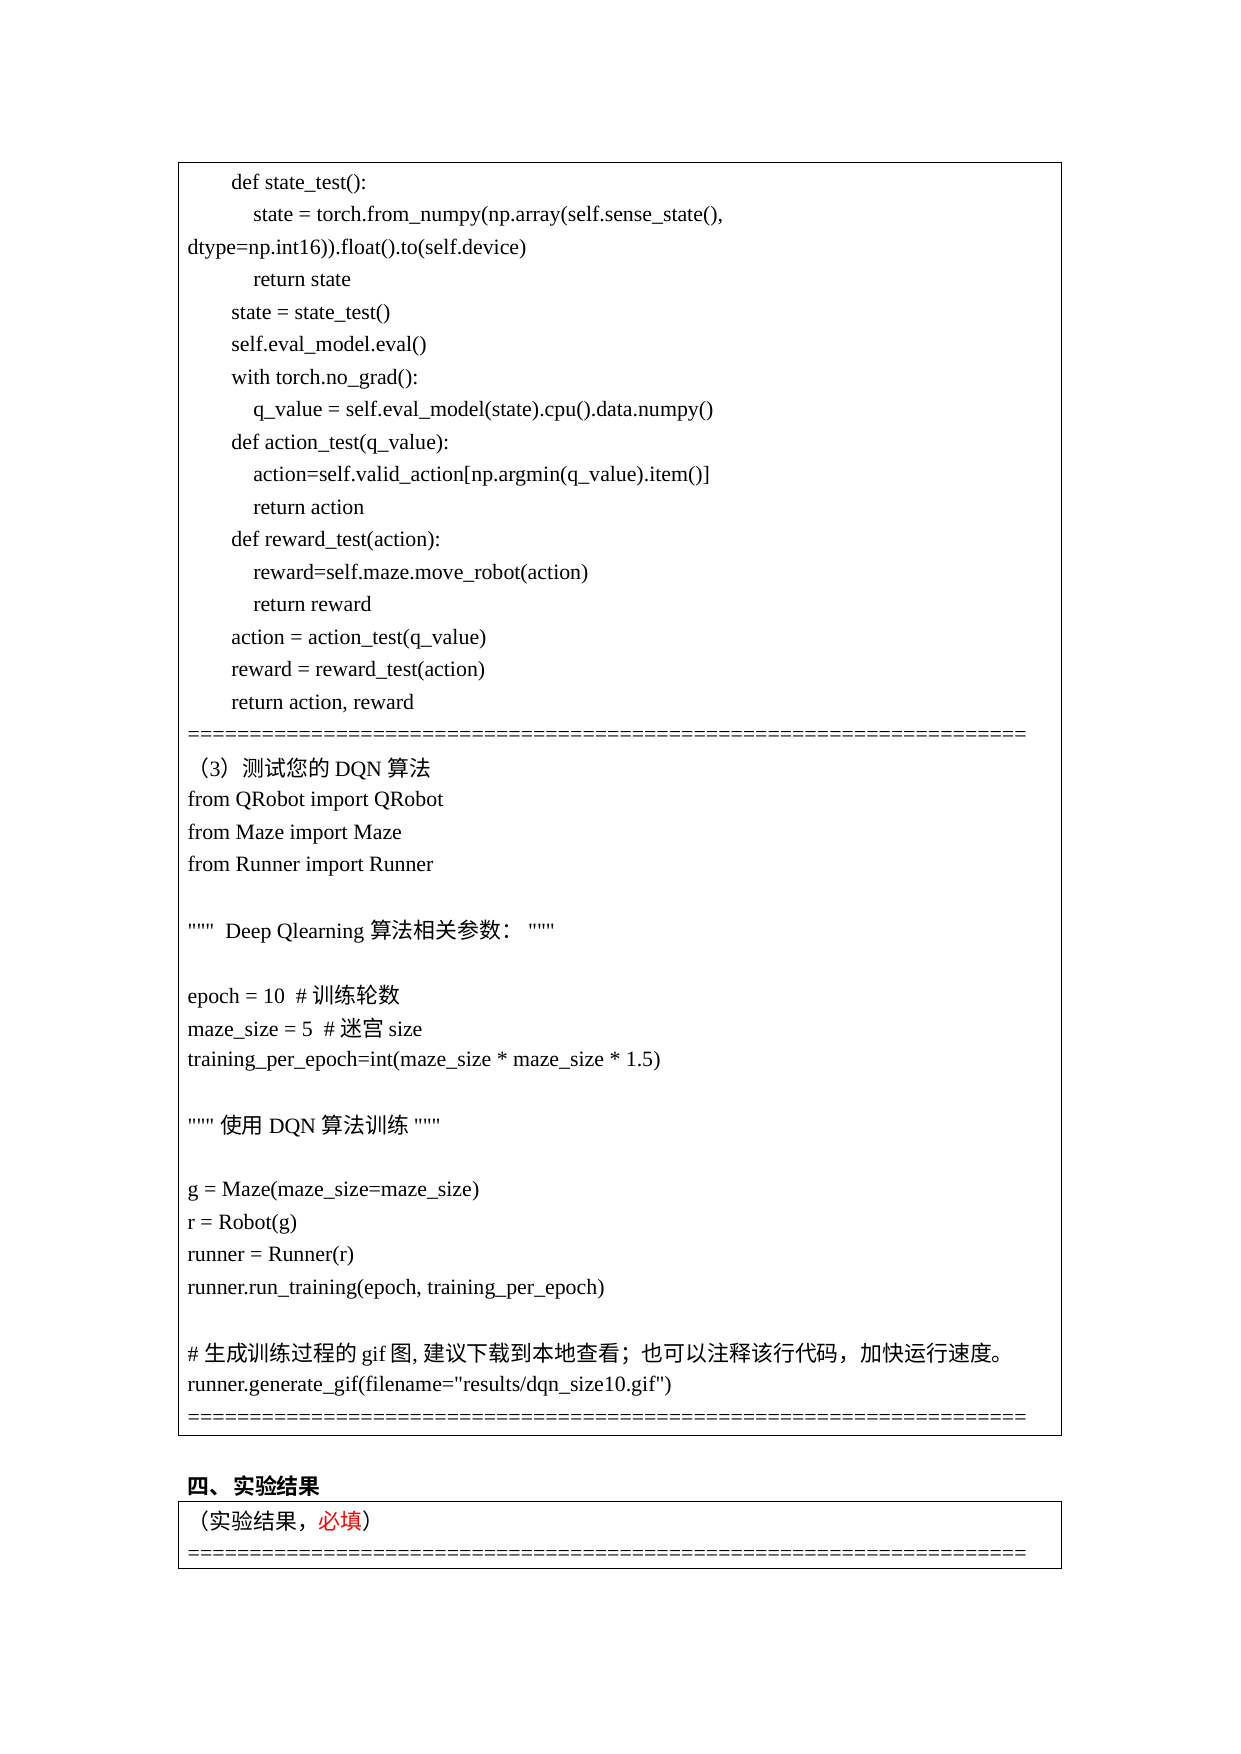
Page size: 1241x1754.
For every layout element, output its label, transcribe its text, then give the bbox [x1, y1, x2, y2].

list g = Maze(maze_size=maze_size) [187, 1173, 1053, 1205]
list from QRobot import QRobot [187, 783, 1053, 815]
text return state [187, 263, 1053, 295]
text （实验结果，必填） [179, 1502, 1061, 1536]
list 测试您的 DQN 算法 [187, 750, 1053, 783]
text self.eval_model.eval() [187, 328, 1053, 360]
list runner.run_training(epoch, training_per_epoch) [187, 1270, 1053, 1303]
list 实验结果 [187, 1468, 1053, 1501]
list runner.generate_gif(filename="results/dqn_size10.gif") [187, 1368, 1053, 1397]
text ==================================================================== [179, 1397, 1061, 1435]
list from Maze import Maze [187, 815, 1053, 848]
list r = Robot(g) [187, 1205, 1053, 1238]
list from Runner import Runner [187, 848, 1053, 880]
text return reward [187, 588, 1053, 620]
text def state_test(): [179, 163, 1061, 198]
text ==================================================================== [187, 1536, 1053, 1568]
text def action_test(q_value): [187, 425, 1053, 458]
text return action, reward [187, 685, 1053, 718]
text ==================================================================== [187, 718, 1053, 750]
list """ 使用 DQN 算法训练 """ [187, 1108, 1053, 1140]
text def reward_test(action): [187, 523, 1053, 555]
list runner = Runner(r) [187, 1238, 1053, 1270]
text with torch.no_grad(): [187, 360, 1053, 393]
text state = state_test() [187, 295, 1053, 328]
text state = torch.from_numpy(np.array(self.sense_state(), dtype=np.int16)).float().to(self.device) [187, 198, 1053, 263]
list maze_size = 5 # 迷宫size [187, 1010, 1053, 1043]
text q_value = self.eval_model(state).cpu().data.numpy() [187, 393, 1053, 425]
text reward=self.maze.move_robot(action) [187, 555, 1053, 588]
list epoch = 10 # 训练轮数 [187, 978, 1053, 1010]
text action=self.valid_action[np.argmin(q_value).item()] [187, 458, 1053, 490]
text action = action_test(q_value) [187, 620, 1053, 653]
list """ Deep Qlearning 算法相关参数： """ [187, 913, 1053, 945]
list # 生成训练过程的gif图, 建议下载到本地查看；也可以注释该行代码，加快运行速度。 [187, 1335, 1053, 1368]
text return action [187, 490, 1053, 523]
list training_per_epoch=int(maze_size * maze_size * 1.5) [187, 1043, 1053, 1075]
text reward = reward_test(action) [187, 653, 1053, 685]
